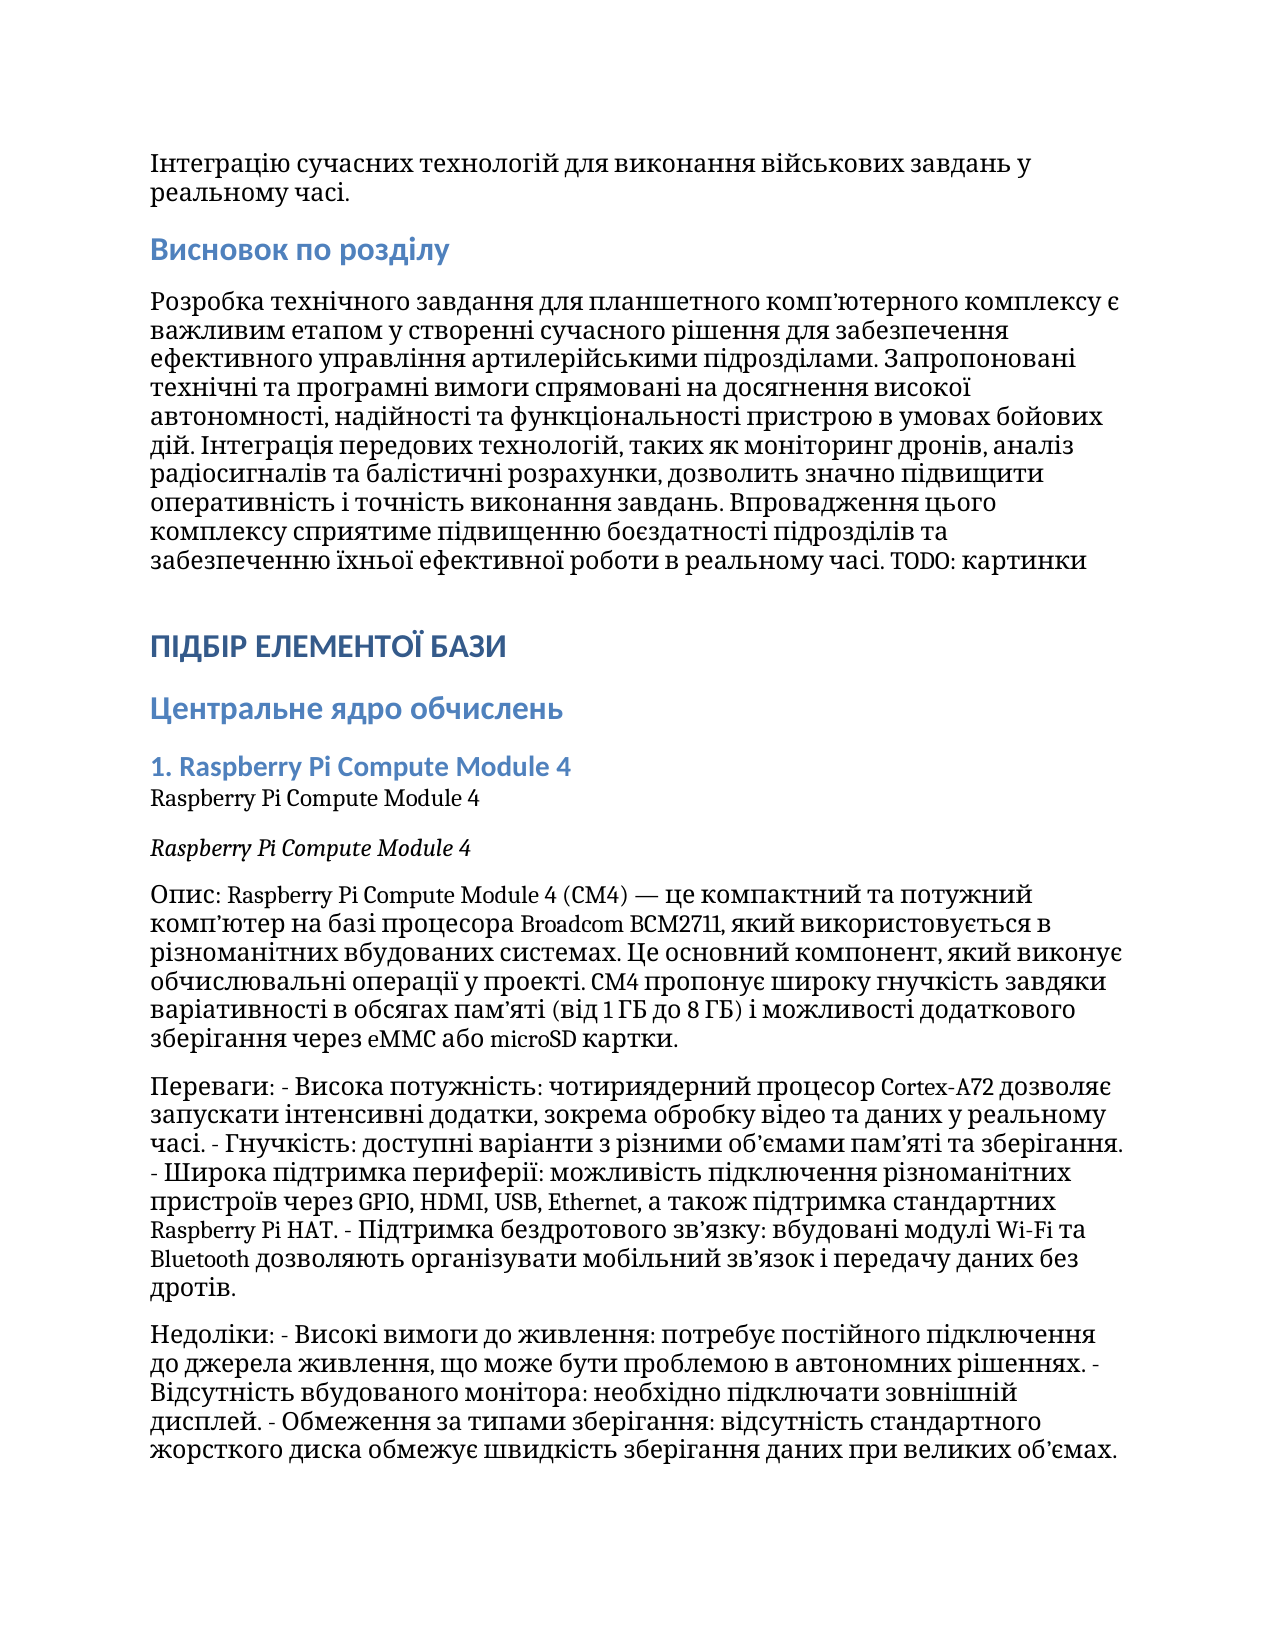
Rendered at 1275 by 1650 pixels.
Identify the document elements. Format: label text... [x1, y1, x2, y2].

text Недоліки: - Високі вимоги до живлення: потребує постійного підключення до джерела живлення, що може бути проблемою в автономних рішеннях. - Відсутність вбудованого монітора: необхідно підключати зовнішній дисплей. - Обмеження за типами зберігання: відсутність стандартного жорсткого диска обмежує швидкість зберігання даних при великих об’ємах. [150, 1321, 1125, 1465]
text Розробка технічного завдання для планшетного комп’ютерного комплексу є важливим етапом у створенні сучасного рішення для забезпечення ефективного управління артилерійськими підрозділами. Запропоновані технічні та програмні вимоги спрямовані на досягнення високої автономності, надійності та функціональності пристрою в умовах бойових дій. Інтеграція передових технологій, таких як моніторинг дронів, аналіз радіосигналів та балістичні розрахунки, дозволить значно підвищити оперативність і точність виконання завдань. Впровадження цього комплексу сприятиме підвищенню боєздатності підрозділів та забезпеченню їхньої ефективної роботи в реальному часі. TODO: картинки [150, 288, 1125, 575]
text Raspberry Pi Compute Module 4 [150, 784, 1125, 813]
subtitle 1. Raspberry Pi Compute Module 4 [150, 748, 1125, 784]
text Переваги: - Висока потужність: чотириядерний процесор Cortex-A72 дозволяє запускати інтенсивні додатки, зокрема обробку відео та даних у реальному часі. - Гнучкість: доступні варіанти з різними об’ємами пам’яті та зберігання. - Широка підтримка периферії: можливість підключення різноманітних пристроїв через GPIO, HDMI, USB, Ethernet, а також підтримка стандартних Raspberry Pi HAT. - Підтримка бездротового зв’язку: вбудовані модулі Wi-Fi та Bluetooth дозволяють організувати мобільний зв’язок і передачу даних без дротів. [150, 1072, 1125, 1302]
subtitle ПІДБІР ЕЛЕМЕНТОЇ БАЗИ [150, 625, 1125, 666]
text Інтеграцію сучасних технологій для виконання військових завдань у реальному часі. [150, 150, 1125, 207]
text Raspberry Pi Compute Module 4 [150, 834, 1125, 862]
subtitle Центральне ядро обчислень [150, 687, 1125, 728]
subtitle Висновок по розділу [150, 228, 1125, 269]
text Опис: Raspberry Pi Compute Module 4 (CM4) — це компактний та потужний комп’ютер на базі процесора Broadcom BCM2711, який використовується в різноманітних вбудованих системах. Це основний компонент, який виконує обчислювальні операції у проекті. CM4 пропонує широку гнучкість завдяки варіативності в обсягах пам’яті (від 1 ГБ до 8 ГБ) і можливості додаткового зберігання через eMMC або microSD картки. [150, 881, 1125, 1054]
